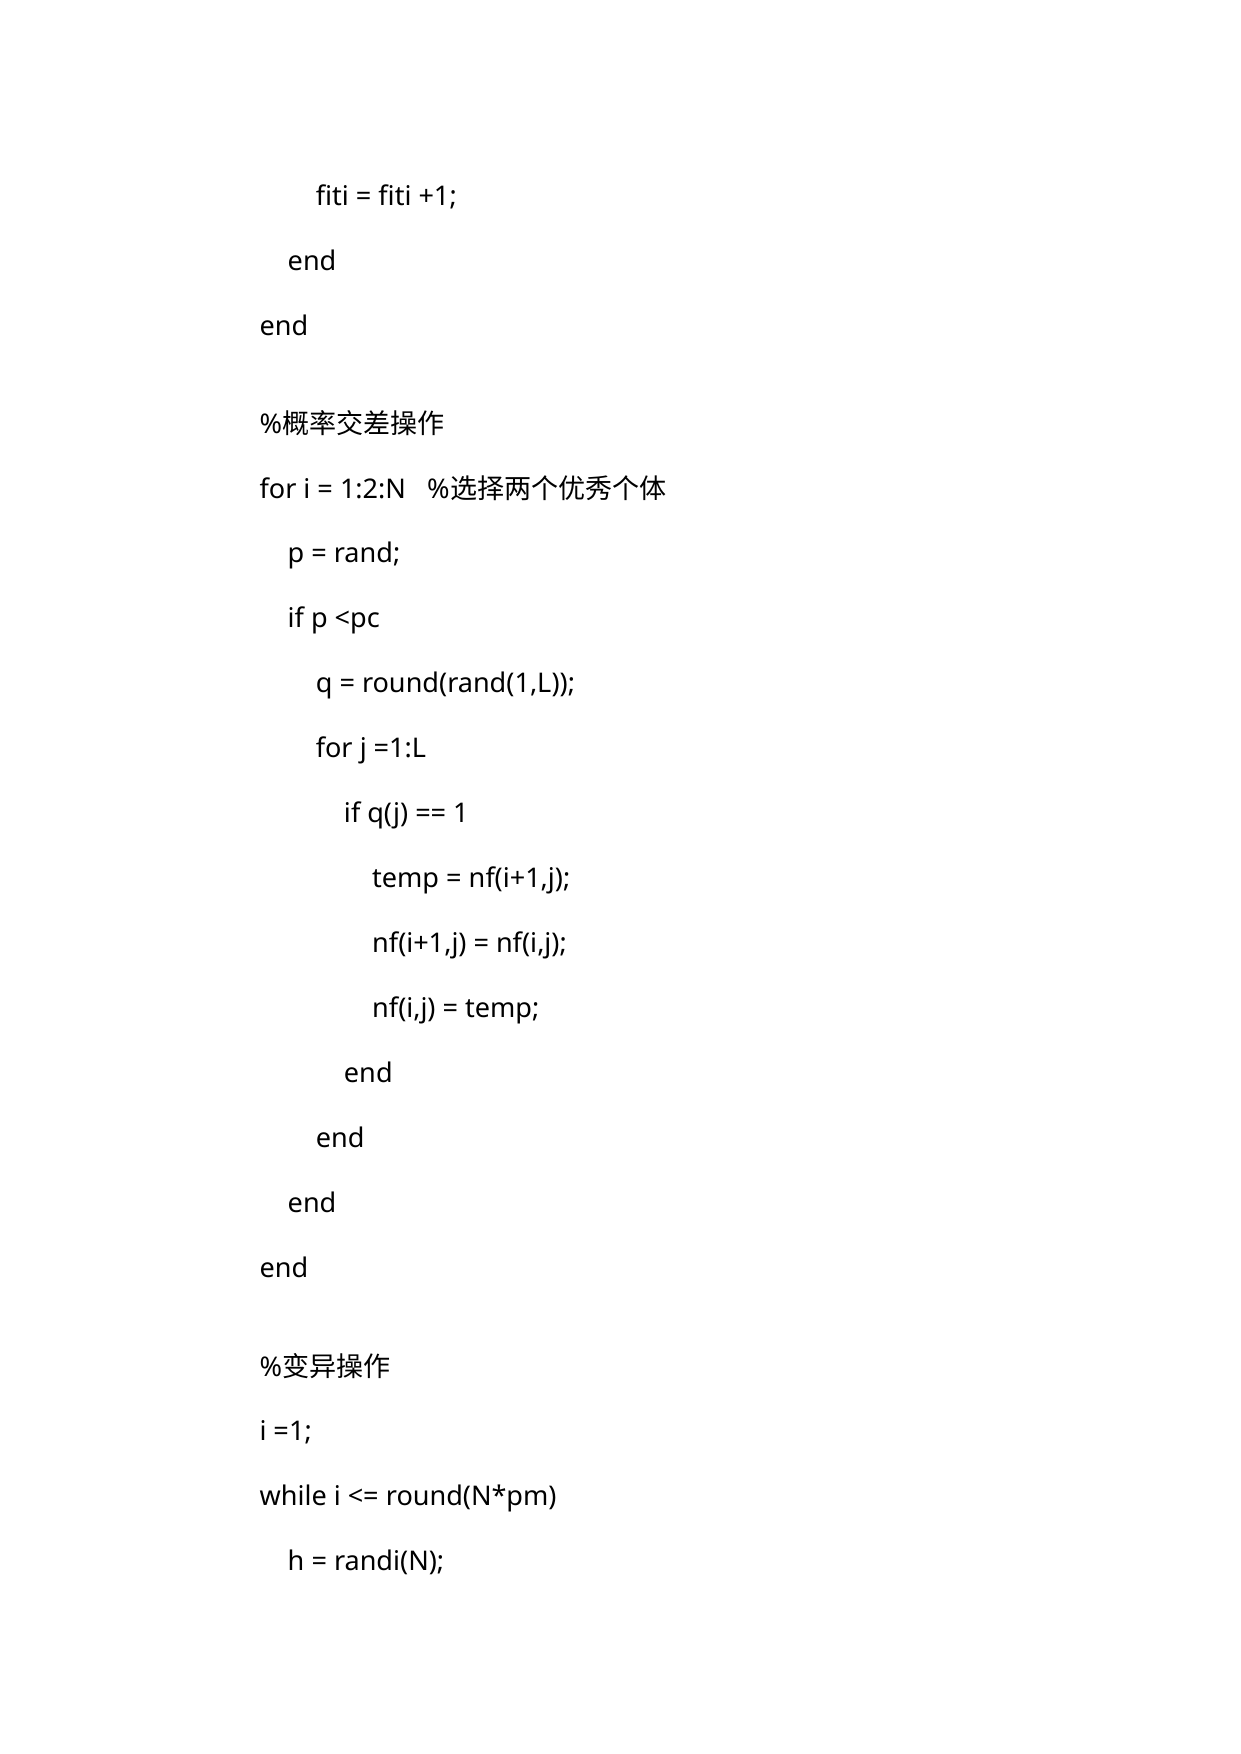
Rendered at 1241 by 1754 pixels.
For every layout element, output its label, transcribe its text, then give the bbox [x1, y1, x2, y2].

text end [187, 1169, 1053, 1234]
text i =1; [187, 1397, 1053, 1462]
text for i = 1:2:N %选择两个优秀个体 [187, 454, 1053, 519]
text nf(i+1,j) = nf(i,j); [187, 909, 1053, 974]
text end [187, 1104, 1053, 1169]
text fiti = fiti +1; [187, 162, 1053, 227]
text temp = nf(i+1,j); [187, 844, 1053, 909]
text nf(i,j) = temp; [187, 974, 1053, 1039]
text %变异操作 [187, 1332, 1053, 1397]
text q = round(rand(1,L)); [187, 649, 1053, 714]
text end [187, 227, 1053, 292]
text p = rand; [187, 519, 1053, 584]
text while i <= round(N*pm) [187, 1462, 1053, 1527]
text end [187, 292, 1053, 357]
text end [187, 1039, 1053, 1104]
text for j =1:L [187, 714, 1053, 779]
text %概率交差操作 [187, 389, 1053, 454]
text h = randi(N); [187, 1527, 1053, 1592]
text if p <pc [187, 584, 1053, 649]
text end [187, 1234, 1053, 1299]
text if q(j) == 1 [187, 779, 1053, 844]
